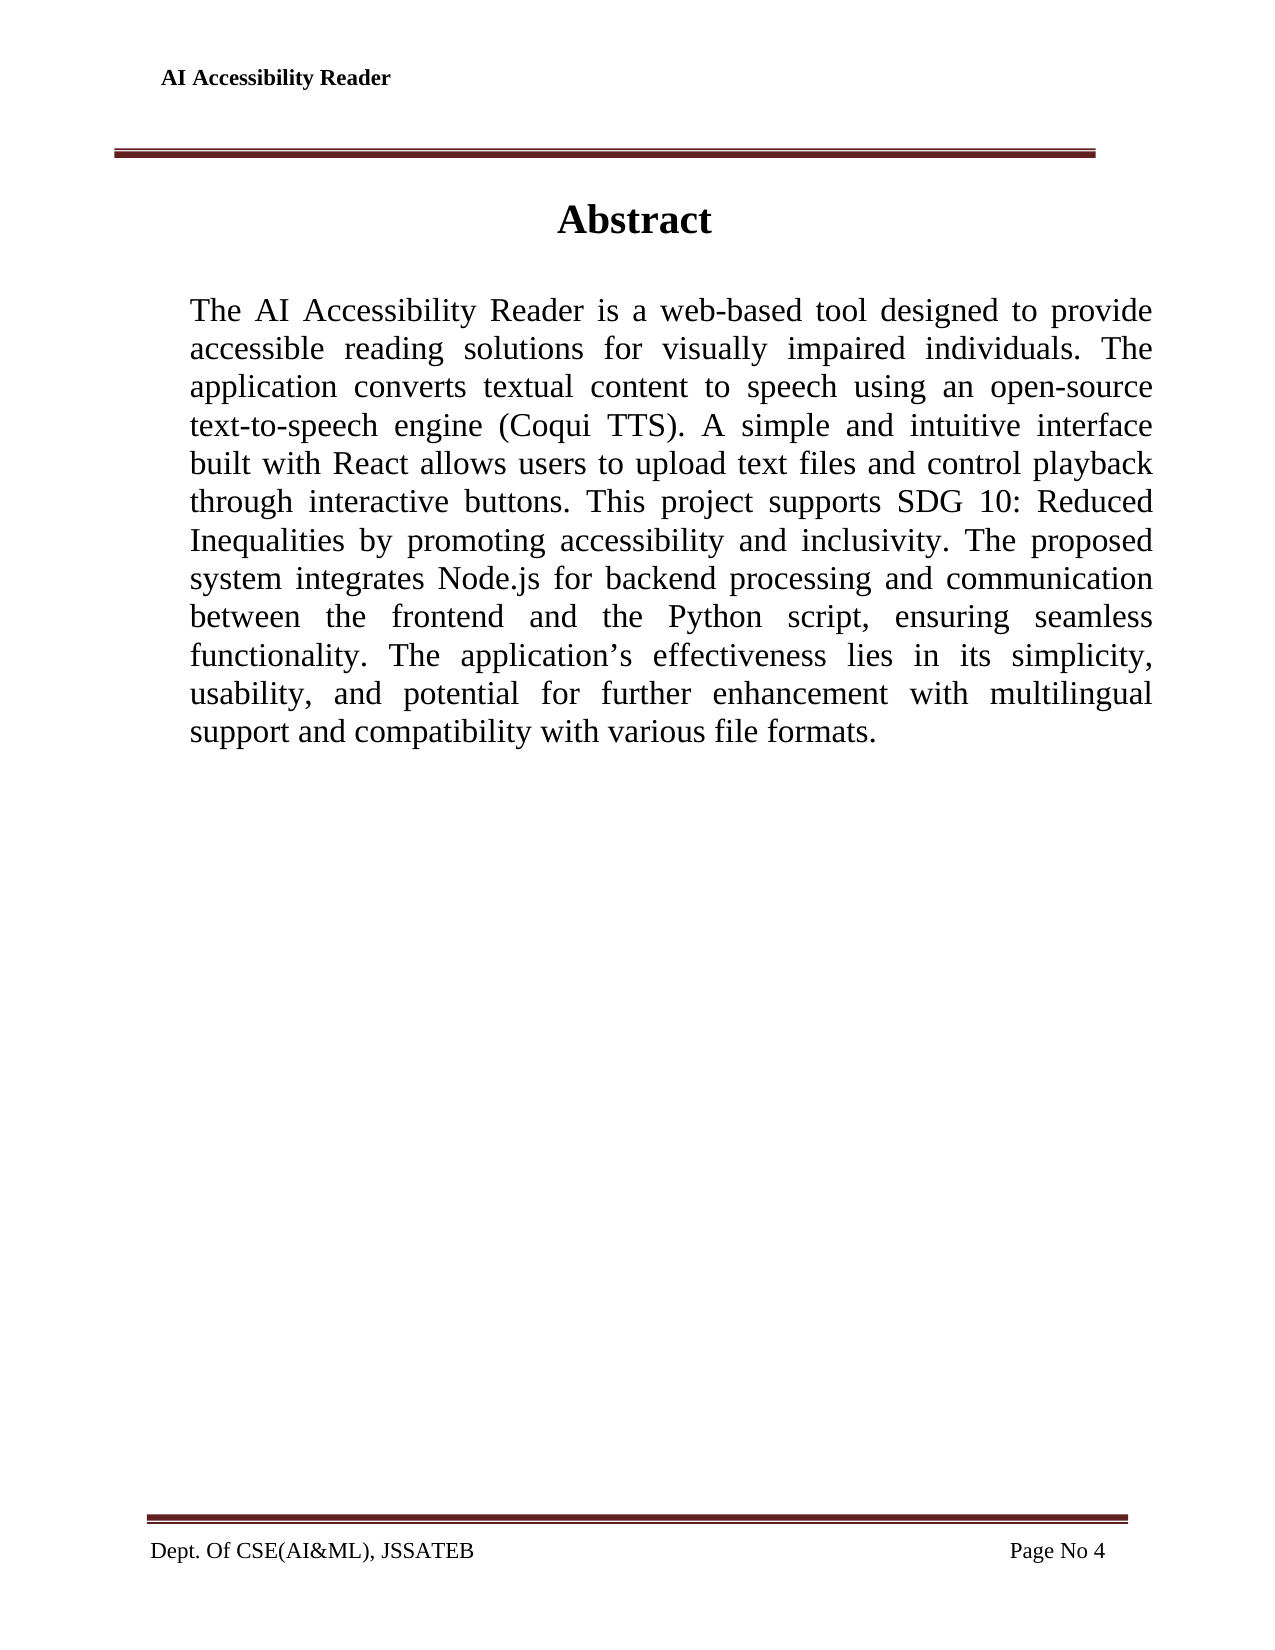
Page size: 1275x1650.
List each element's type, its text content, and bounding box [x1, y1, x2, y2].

text Abstract [114, 194, 1154, 242]
text The AI Accessibility Reader is a web-based tool designed to provide accessible reading solutions for visually impaired individuals. The application converts textual content to speech using an open-source text-to-speech engine (Coqui TTS). A simple and intuitive interface built with React allows users to upload text files and control playback through interactive buttons. This project supports SDG 10: Reduced Inequalities by promoting accessibility and inclusivity. The proposed system integrates Node.js for backend processing and communication between the frontend and the Python script, ensuring seamless functionality. The application’s effectiveness lies in its simplicity, usability, and potential for further enhancement with multilingual support and compatibility with various file formats. [189, 290, 1154, 750]
